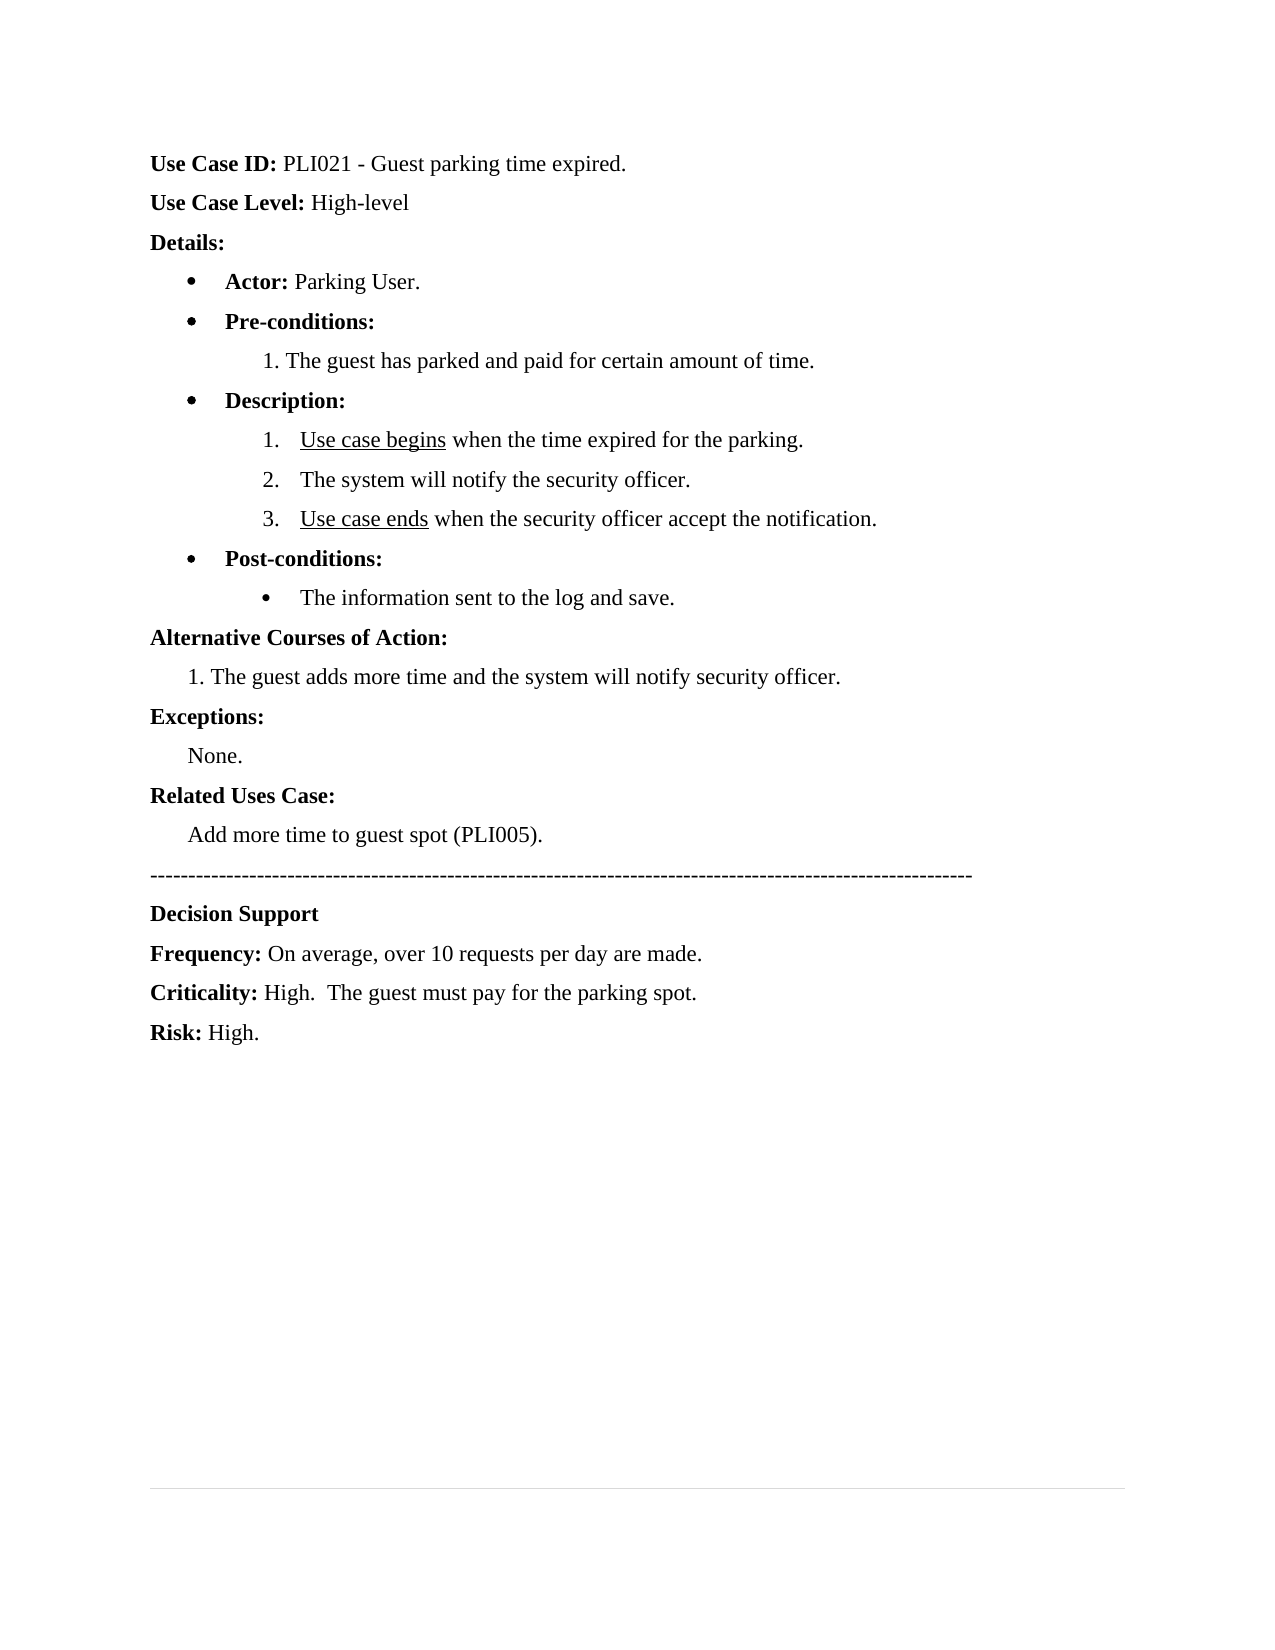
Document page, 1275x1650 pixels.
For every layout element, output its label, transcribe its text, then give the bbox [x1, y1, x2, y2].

list The information sent to the log and save. [262, 584, 1125, 611]
list Post-conditions: [187, 545, 1125, 571]
text Decision Support [150, 900, 1125, 926]
text Details: [150, 229, 1125, 255]
list Description: [187, 387, 1125, 413]
text Frequency: On average, over 10 requests per day are made. [150, 939, 1125, 966]
list The system will notify the security officer. [262, 466, 1125, 492]
text Related Uses Case: [150, 782, 1125, 808]
text ------------------------------------------------------------------------------------------------------------ [150, 861, 1125, 887]
list Pre-conditions: [187, 308, 1125, 334]
text 1. The guest adds more time and the system will notify security officer. [187, 663, 1125, 689]
text None. [187, 742, 1125, 768]
text Use Case ID: PLI021 - Guest parking time expired. [150, 150, 1125, 176]
text Add more time to guest spot (PLI005). [187, 821, 1125, 847]
text Criticality: High. The guest must pay for the parking spot. [150, 979, 1125, 1005]
list Actor: Parking User. [187, 268, 1125, 295]
text Exceptions: [150, 703, 1125, 729]
list Use case ends when the security officer accept the notification. [262, 505, 1125, 532]
text Alternative Courses of Action: [150, 624, 1125, 650]
list Use case begins when the time expired for the parking. [262, 426, 1125, 453]
text Use Case Level: High-level [150, 189, 1125, 216]
text 1. The guest has parked and paid for certain amount of time. [262, 347, 1125, 374]
text Risk: High. [150, 1018, 1125, 1045]
